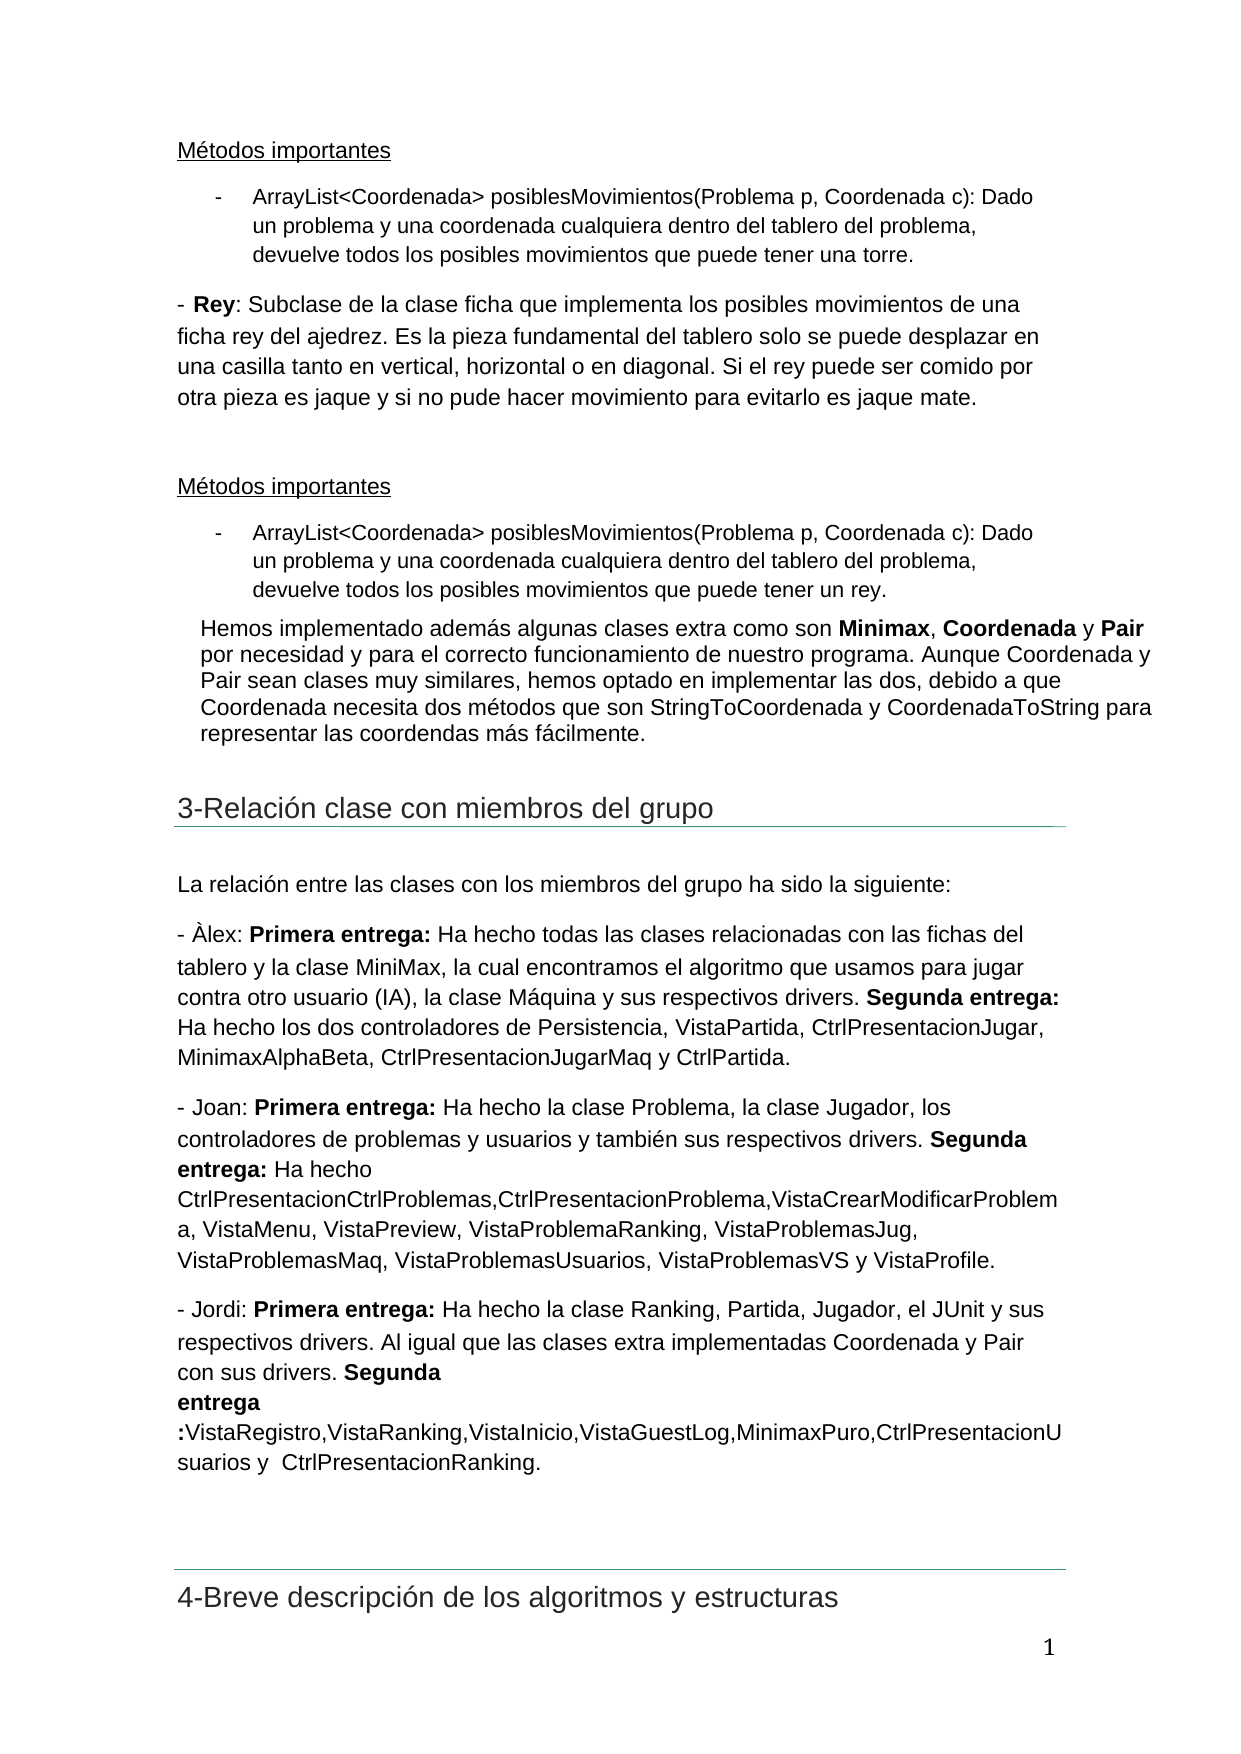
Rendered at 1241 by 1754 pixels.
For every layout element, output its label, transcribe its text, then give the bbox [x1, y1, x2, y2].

text La relación entre las clases con los miembros del grupo ha sido la siguiente: [177, 871, 1167, 898]
list Jordi: Primera entrega: Ha hecho la clase Ranking, Partida, Jugador, el JUnit y sus respectivos drivers. Al igual que las clases extra implementadas Coordenada y Pair con sus drivers. Segunda entrega:VistaRegistro,VistaRanking,VistaInicio,VistaGuestLog,MinimaxPuro,CtrlPresentacionUsuarios y CtrlPresentacionRanking. [177, 1293, 1063, 1476]
subtitle 4-Breve descripción de los algoritmos y estructuras [177, 1542, 1167, 1614]
text Métodos importantes [177, 137, 1167, 164]
list Àlex: Primera entrega: Ha hecho todas las clases relacionadas con las fichas del tablero y la clase MiniMax, la cual encontramos el algoritmo que usamos para jugar contra otro usuario (IA), la clase Máquina y sus respectivos drivers. Segunda entrega: Ha hecho los dos controladores de Persistencia, VistaPartida, CtrlPresentacionJugar, MinimaxAlphaBeta, CtrlPresentacionJugarMaq y CtrlPartida. [177, 918, 1063, 1070]
subtitle 3-Relación clase con miembros del grupo [177, 791, 1167, 825]
list Joan: Primera entrega: Ha hecho la clase Problema, la clase Jugador, los controladores de problemas y usuarios y también sus respectivos drivers. Segunda entrega: Ha hecho CtrlPresentacionCtrlProblemas,CtrlPresentacionProblema,VistaCrearModificarProblema, VistaMenu, VistaPreview, VistaProblemaRanking, VistaProblemasJug, VistaProblemasMaq, VistaProblemasUsuarios, VistaProblemasVS y VistaProfile. [177, 1091, 1063, 1273]
text Métodos importantes [177, 473, 1167, 499]
list Hemos implementado además algunas clases extra como son Minimax, Coordenada y Pair por necesidad y para el correcto funcionamiento de nuestro programa. Aunque Coordenada y Pair sean clases muy similares, hemos optado en implementar las dos, debido a que Coordenada necesita dos métodos que son StringToCoordenada y CoordenadaToString para representar las coordendas más fácilmente. [200, 614, 1167, 746]
list Rey: Subclase de la clase ficha que implementa los posibles movimientos de una ficha rey del ajedrez. Es la pieza fundamental del tablero solo se puede desplazar en una casilla tanto en vertical, horizontal o en diagonal. Si el rey puede ser comido por otra pieza es jaque y si no pude hacer movimiento para evitarlo es jaque mate. [177, 288, 1064, 410]
list ArrayList<Coordenada> posiblesMovimientos(Problema p, Coordenada c): Dado un problema y una coordenada cualquiera dentro del tablero del problema, devuelve todos los posibles movimientos que puede tener una torre. [214, 184, 1063, 267]
